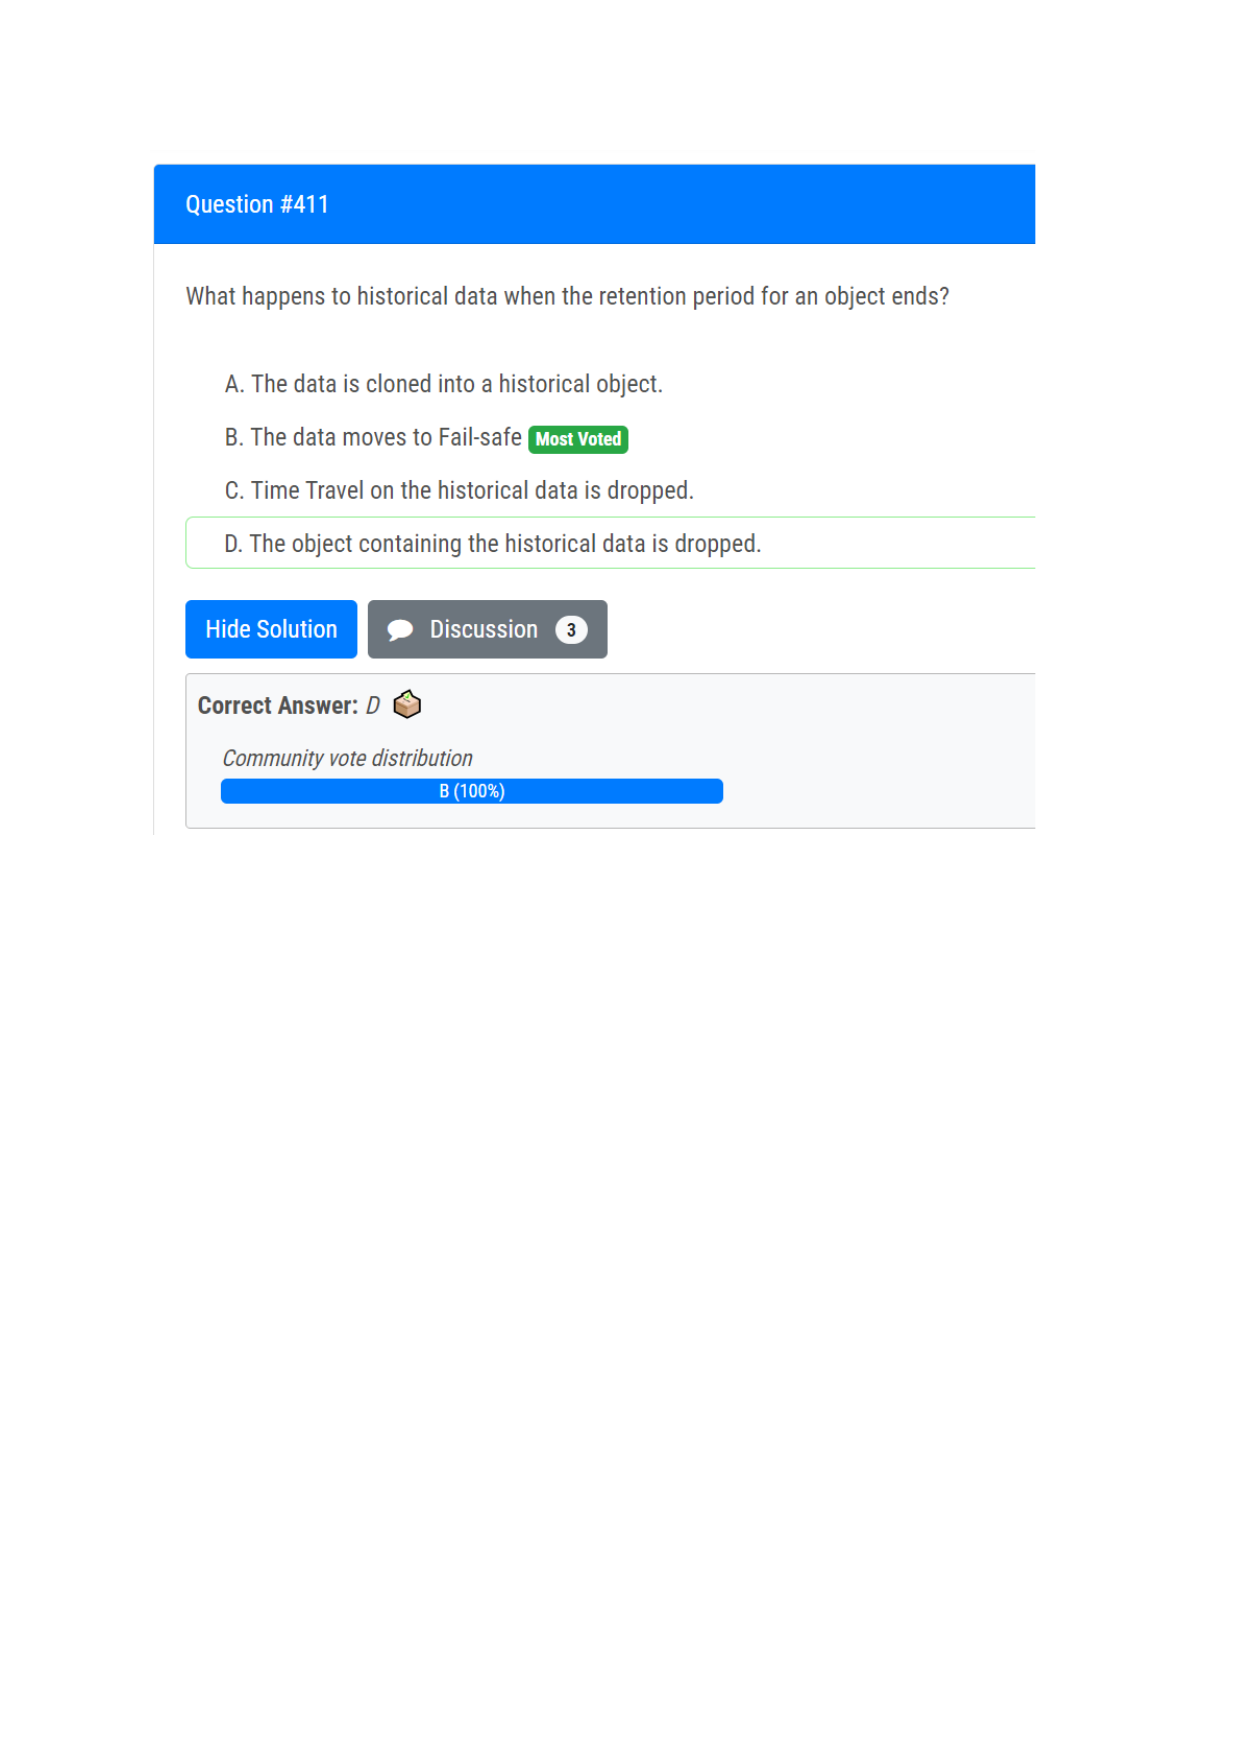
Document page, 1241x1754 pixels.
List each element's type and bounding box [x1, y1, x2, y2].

picture [150, 150, 1036, 835]
